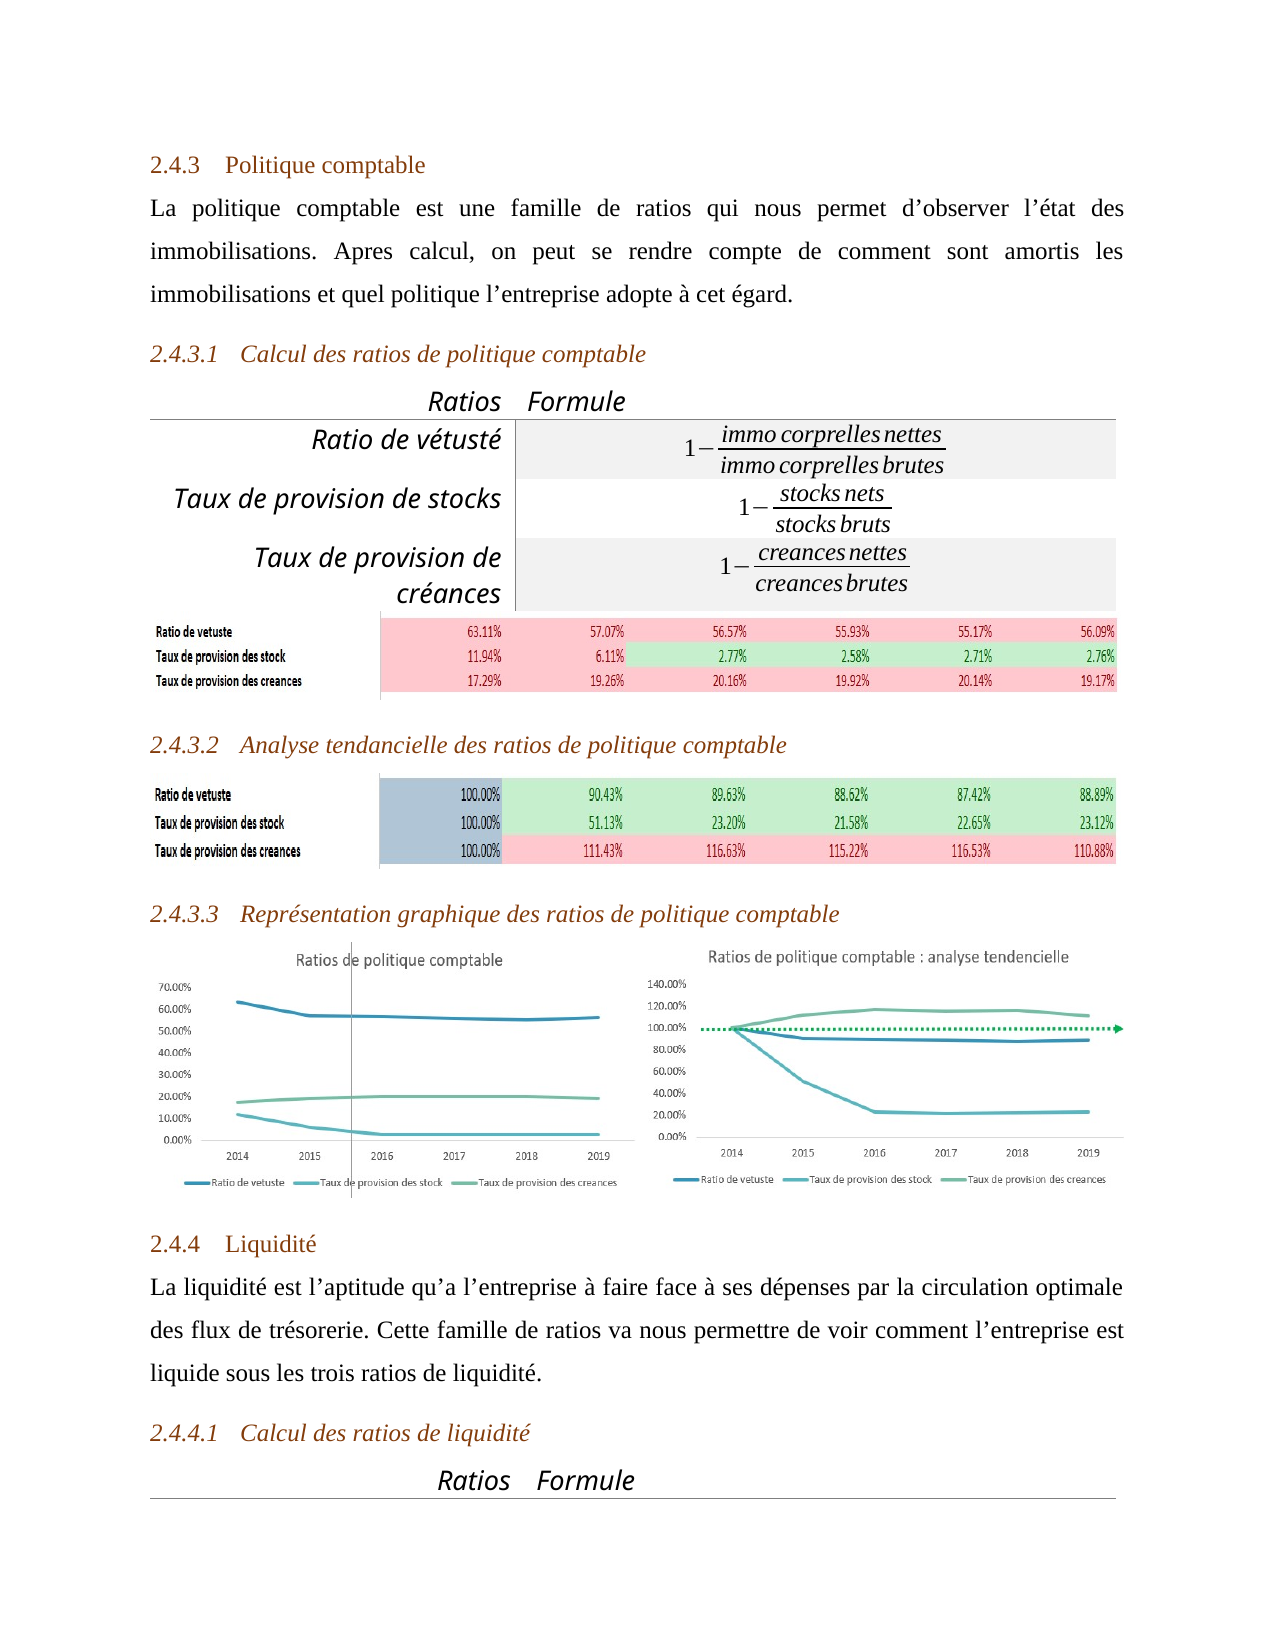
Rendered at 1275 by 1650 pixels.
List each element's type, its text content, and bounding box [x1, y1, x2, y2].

table_cell Taux de provision de stocks [150, 479, 515, 538]
table_header Ratios [150, 382, 516, 419]
text La liquidité est l’aptitude qu’a l’entreprise à faire face à ses dépenses par la circulation optimale des flux de trésorerie. Cette famille de ratios va nous permettre de voir comment l’entreprise est liquide sous les trois ratios de liquidité. [150, 1272, 1125, 1387]
table_cell [516, 420, 1116, 479]
subtitle Analyse tendancielle des ratios de politique comptable [150, 730, 1125, 759]
table_header Ratios [150, 1461, 525, 1498]
table_cell Ratio de vétusté [150, 420, 515, 479]
subtitle Liquidité [150, 1229, 1125, 1257]
text La politique comptable est une famille de ratios qui nous permet d’observer l’état des immobilisations. Apres calcul, on peut se rendre compte de comment sont amortis les immobilisations et quel politique l’entreprise adopte à cet égard. [150, 193, 1125, 308]
subtitle Calcul des ratios de politique comptable [150, 339, 1125, 368]
subtitle Politique comptable [150, 150, 1125, 179]
subtitle Représentation graphique des ratios de politique comptable [150, 899, 1125, 928]
picture [150, 942, 1124, 1198]
subtitle Calcul des ratios de liquidité [150, 1418, 1125, 1447]
picture [150, 611, 1122, 700]
table_cell [516, 479, 1116, 538]
table_cell [516, 538, 1116, 611]
table_header Formule [516, 382, 1116, 419]
table_header Formule [525, 1461, 1116, 1498]
picture [150, 773, 1122, 869]
table_cell Taux de provision de créances [150, 538, 515, 611]
